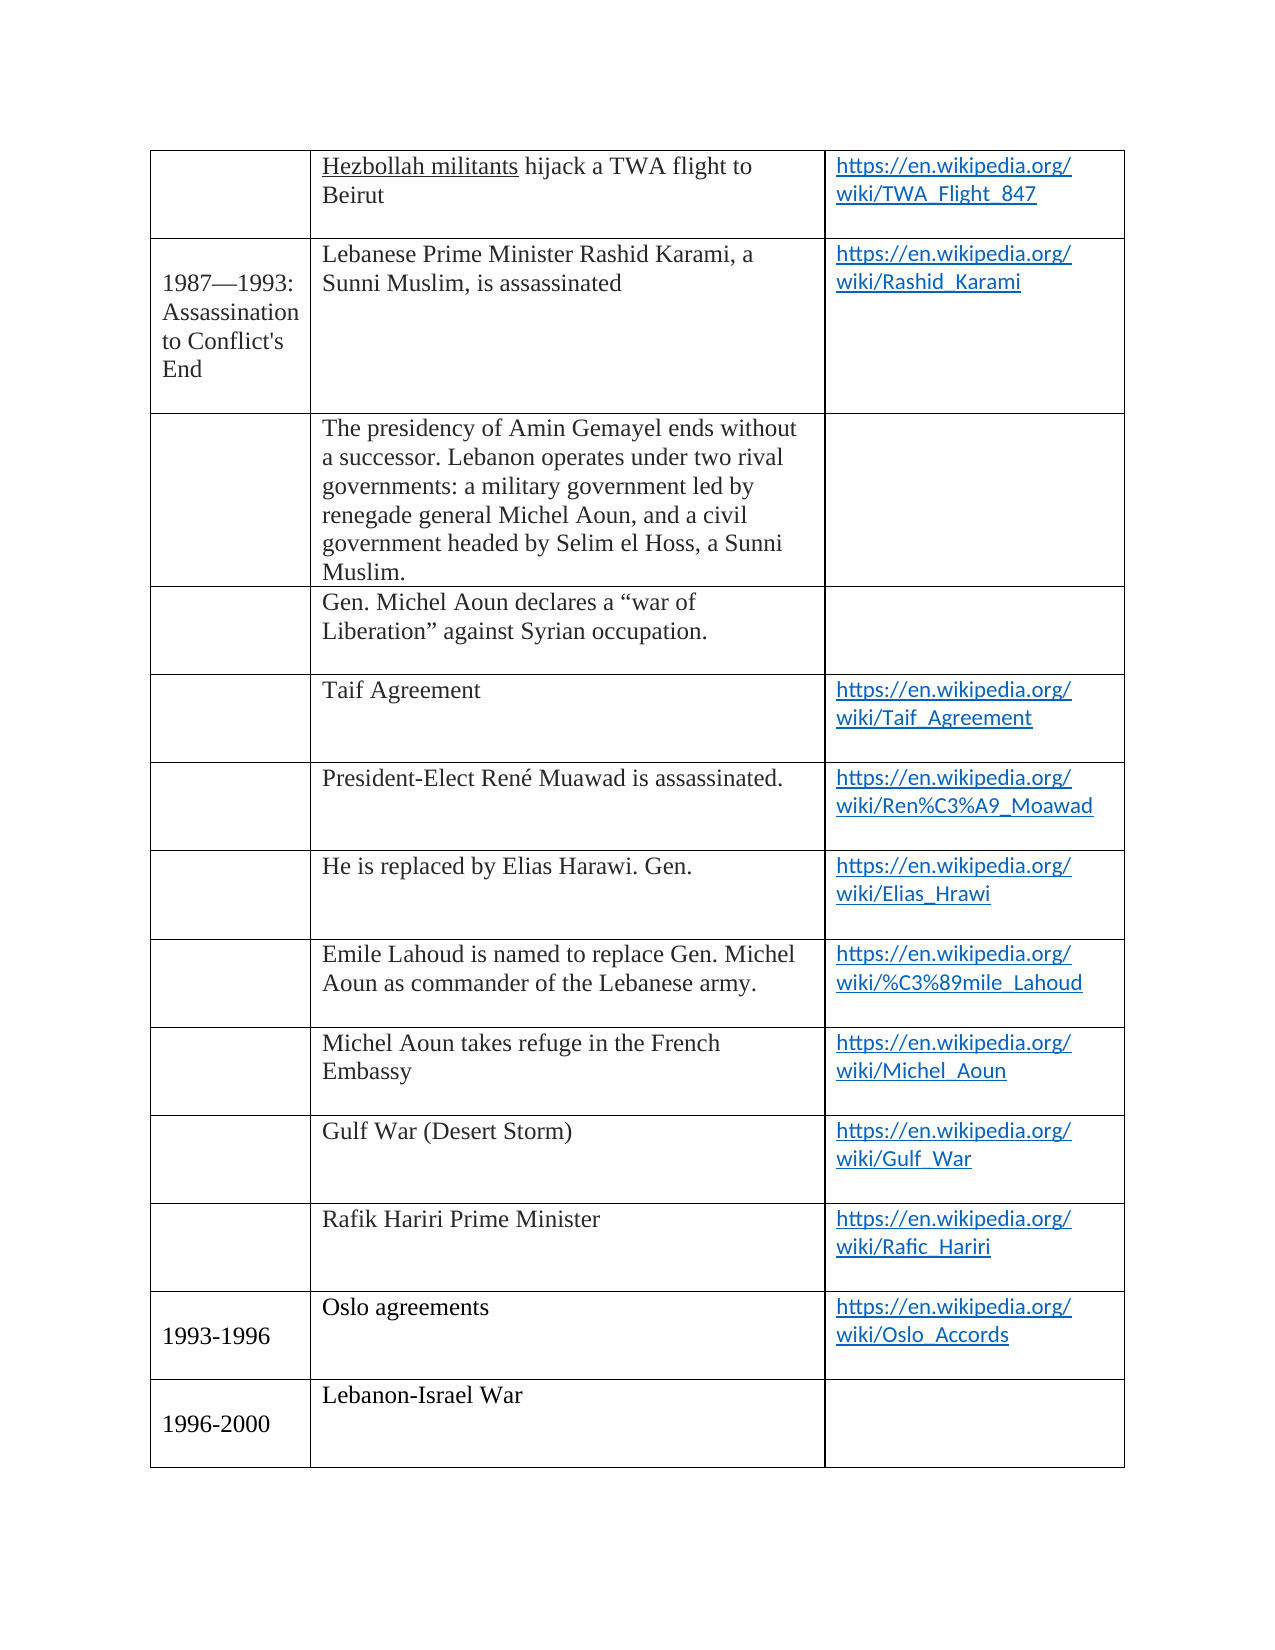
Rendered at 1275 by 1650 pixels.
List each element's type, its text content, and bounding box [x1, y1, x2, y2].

table_cell Gen. Michel Aoun declares a “war of Liberation” against Syrian occupation. [311, 587, 824, 674]
table_cell [151, 1204, 310, 1291]
table_cell https://en.wikipedia.org/wiki/%C3%89mile_Lahoud [826, 940, 1124, 1027]
table_cell [151, 940, 310, 1027]
table_cell Emile Lahoud is named to replace Gen. Michel Aoun as commander of the Lebanese army. [311, 940, 824, 1027]
table_cell https://en.wikipedia.org/wiki/Oslo_Accords [826, 1292, 1124, 1379]
table_cell Lebanese Prime Minister Rashid Karami, a Sunni Muslim, is assassinated [311, 239, 824, 412]
table_cell [151, 851, 310, 938]
table_cell [151, 1116, 310, 1203]
table_cell [826, 414, 1124, 586]
table_cell https://en.wikipedia.org/wiki/Elias_Hrawi [826, 851, 1124, 938]
table_cell [151, 675, 310, 762]
table_cell Hezbollah militants hijack a TWA flight to Beirut [311, 151, 824, 238]
table_cell https://en.wikipedia.org/wiki/TWA_Flight_847 [826, 151, 1124, 238]
table_cell Oslo agreements [311, 1292, 824, 1379]
table_cell https://en.wikipedia.org/wiki/Rafic_Hariri [826, 1204, 1124, 1291]
table_cell 1987—1993: Assassination to Conflict's End [151, 239, 310, 412]
table_cell Rafik Hariri Prime Minister [311, 1204, 824, 1291]
table_cell 1996-2000 [151, 1380, 310, 1467]
table_cell He is replaced by Elias Harawi. Gen. [311, 851, 824, 938]
table_cell [826, 587, 1124, 674]
table_cell [151, 587, 310, 674]
table_cell Lebanon-Israel War [311, 1380, 824, 1467]
table_cell [151, 151, 310, 238]
table_cell [826, 1380, 1124, 1467]
table_cell [151, 763, 310, 850]
table_cell The presidency of Amin Gemayel ends without a successor. Lebanon operates under two rival governments: a military government led by renegade general Michel Aoun, and a civil government headed by Selim el Hoss, a Sunni Muslim. [311, 414, 824, 586]
table_cell 1993-1996 [151, 1292, 310, 1379]
table_cell Gulf War (Desert Storm) [311, 1116, 824, 1203]
table_cell https://en.wikipedia.org/wiki/Taif_Agreement [826, 675, 1124, 762]
table_cell Taif Agreement [311, 675, 824, 762]
table_cell https://en.wikipedia.org/wiki/Gulf_War [826, 1116, 1124, 1203]
table_cell [151, 414, 310, 586]
table_cell https://en.wikipedia.org/wiki/Rashid_Karami [826, 239, 1124, 412]
table_cell https://en.wikipedia.org/wiki/Ren%C3%A9_Moawad [826, 763, 1124, 850]
table_cell Michel Aoun takes refuge in the French Embassy [311, 1028, 824, 1115]
table_cell President-Elect René Muawad is assassinated. [311, 763, 824, 850]
table_cell https://en.wikipedia.org/wiki/Michel_Aoun [826, 1028, 1124, 1115]
table_cell [151, 1028, 310, 1115]
